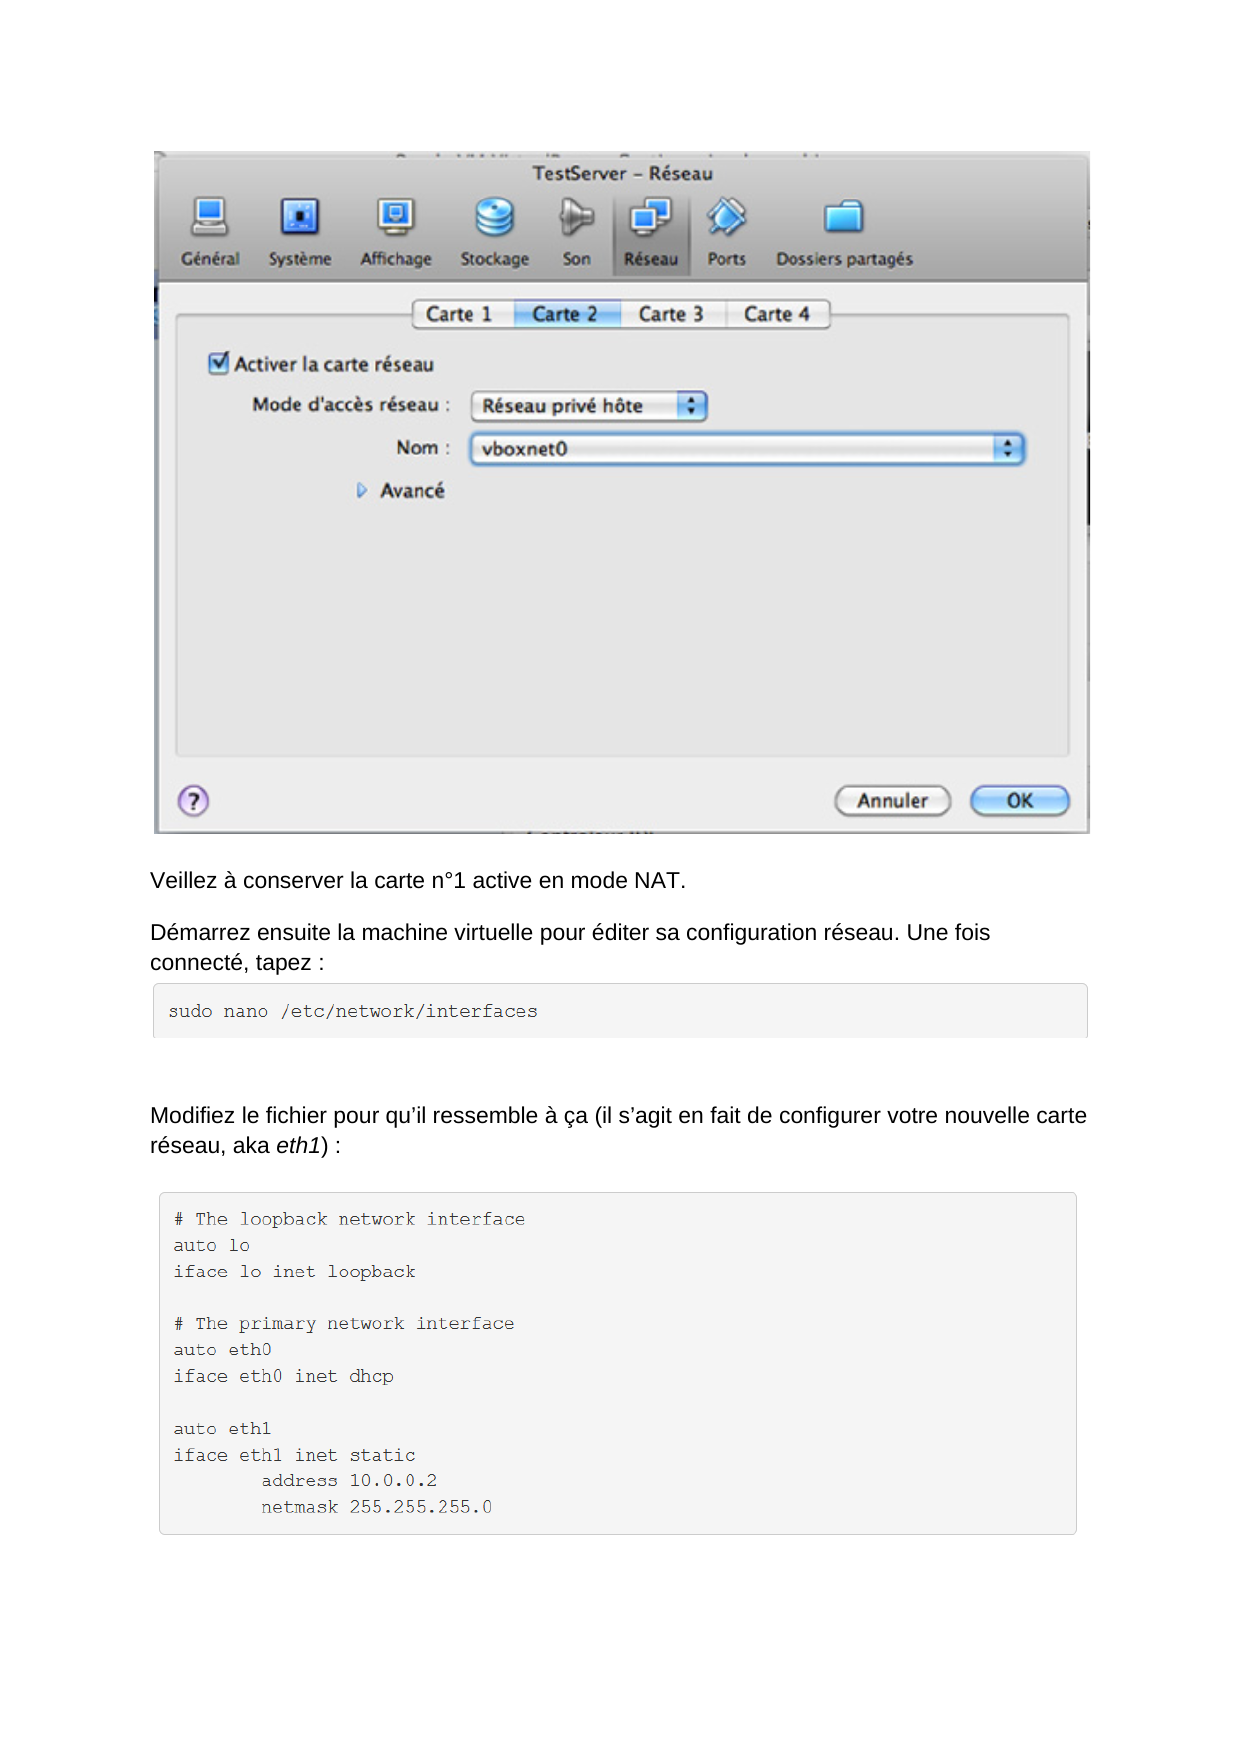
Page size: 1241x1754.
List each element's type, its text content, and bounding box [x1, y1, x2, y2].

text Modifiez le fichier pour qu’il ressemble à ça (il s’agit en fait de configurer votre nouvelle carte réseau, aka eth1) : [150, 1102, 1090, 1158]
text Veillez à conserver la carte n°1 active en mode NAT. [150, 867, 1090, 894]
picture [150, 1192, 1091, 1545]
text Démarrez ensuite la machine virtuelle pour éditer sa configuration réseau. Une fois connecté, tapez : [150, 919, 1090, 975]
picture [150, 150, 1091, 834]
picture [150, 979, 1091, 1038]
